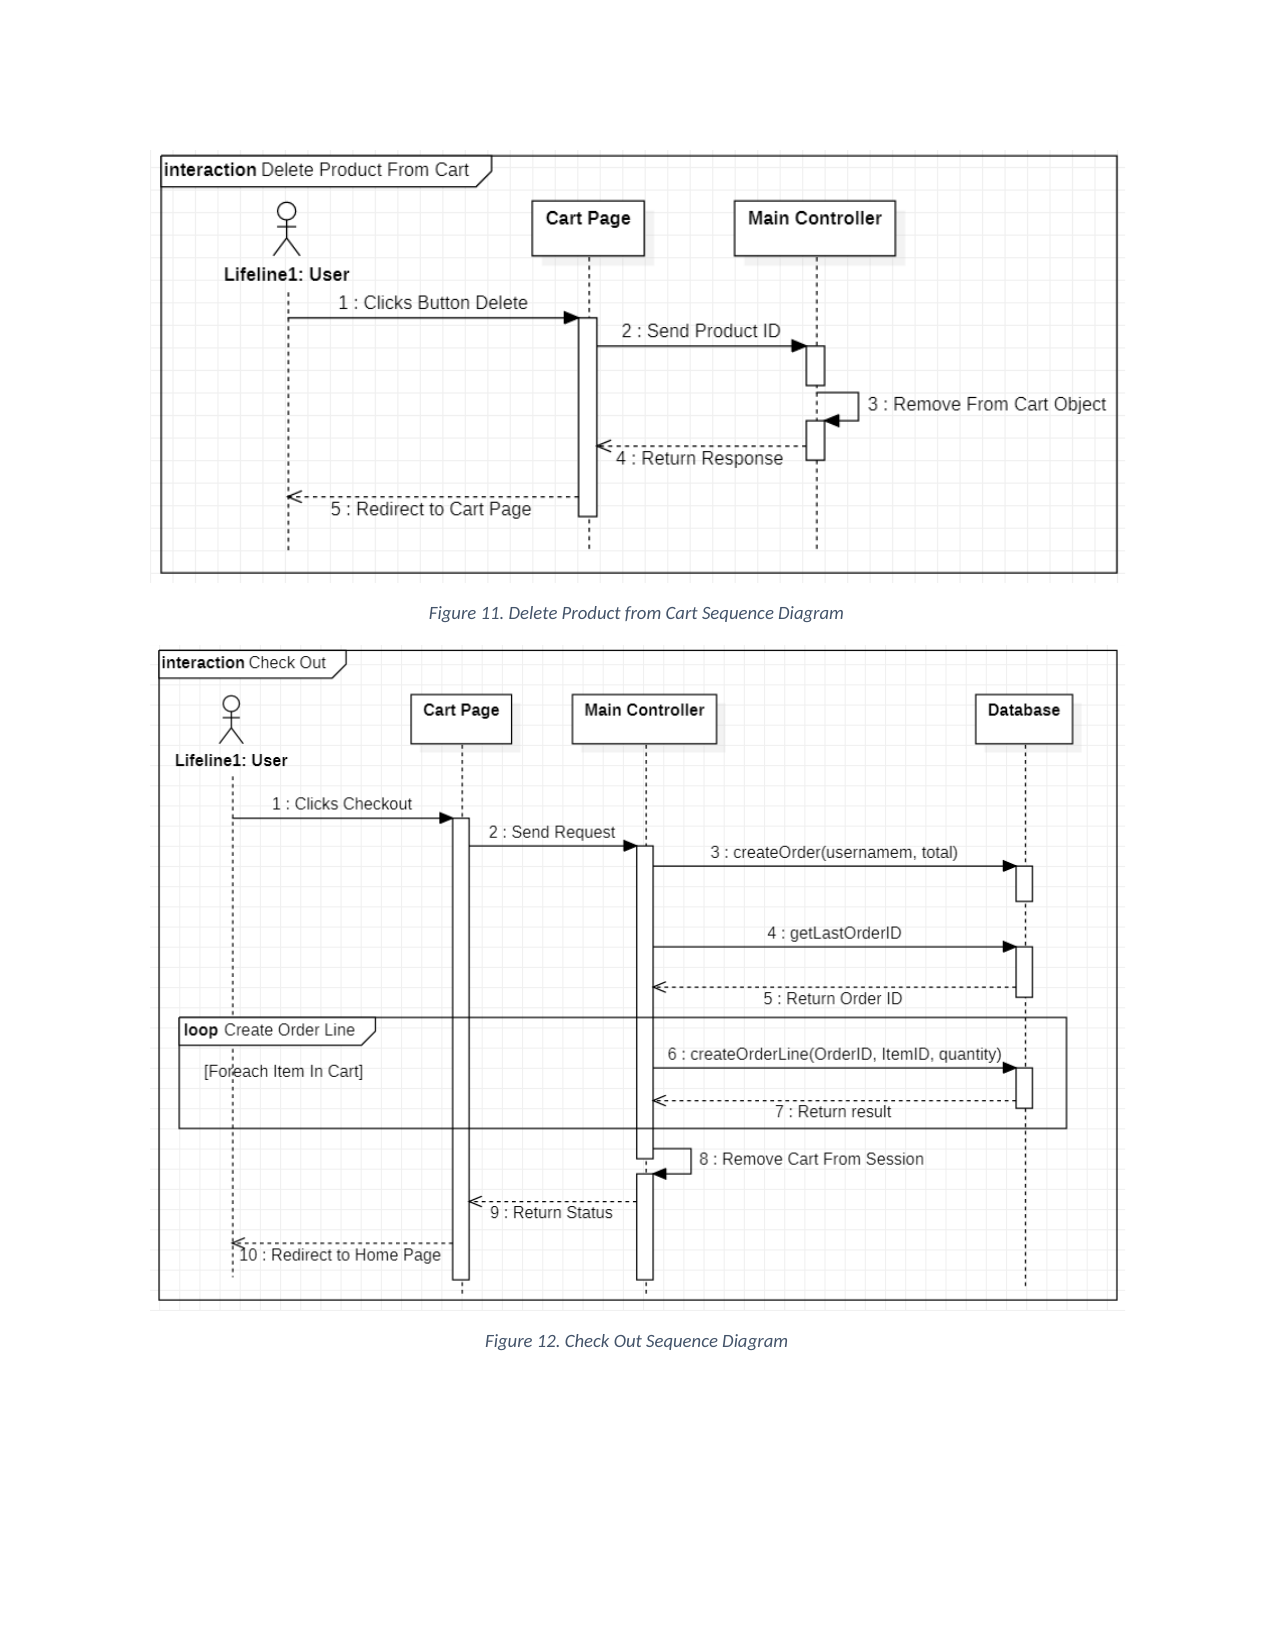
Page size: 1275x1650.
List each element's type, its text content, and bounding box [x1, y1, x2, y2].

picture [150, 645, 1125, 1311]
text Figure 12. Check Out Sequence Diagram [150, 1329, 1125, 1352]
picture [150, 150, 1125, 583]
text Figure 11. Delete Product from Cart Sequence Diagram [150, 601, 1125, 624]
